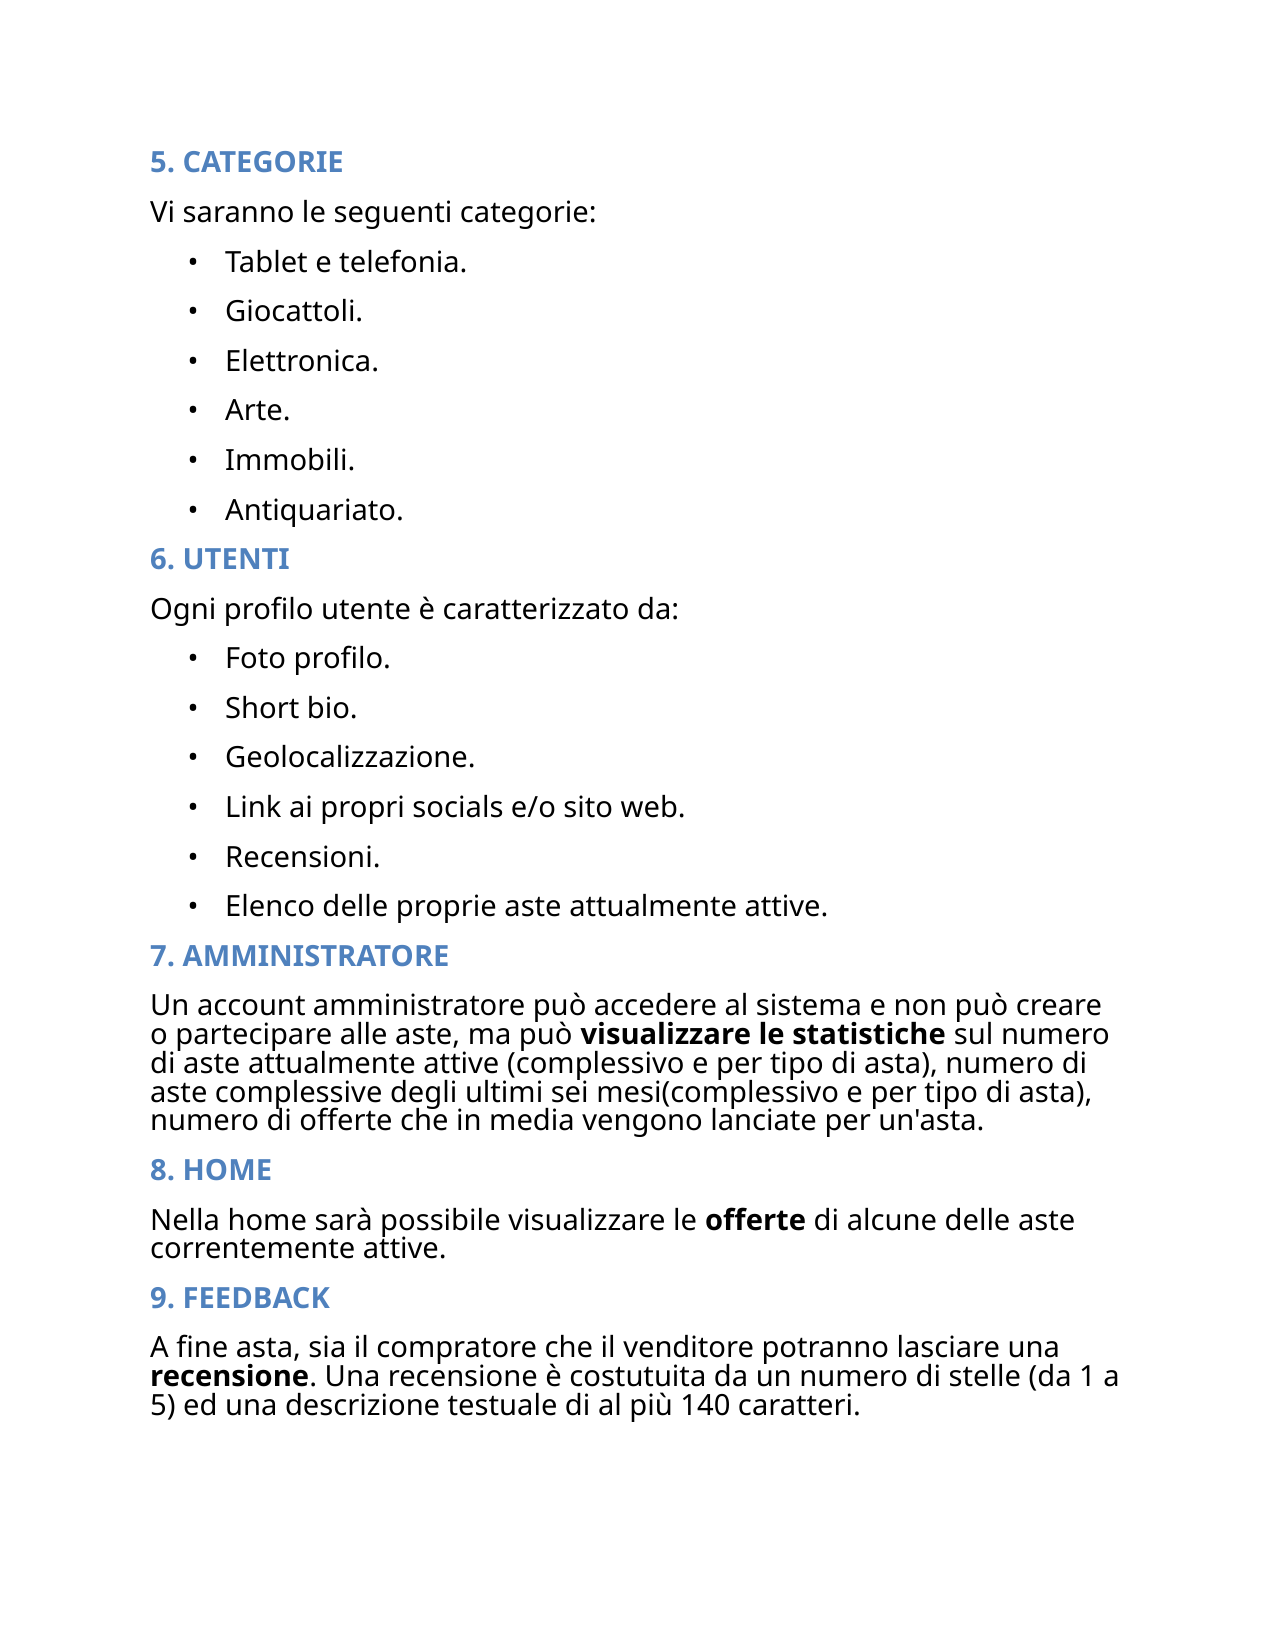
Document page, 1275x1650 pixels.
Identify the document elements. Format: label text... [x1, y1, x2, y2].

list Immobili. [187, 447, 1125, 476]
text Nella home sarà possibile visualizzare le offerte di alcune delle aste correntemente attive. [150, 1207, 1125, 1264]
list Short bio. [187, 695, 1125, 724]
text 9. FEEDBACK [150, 1285, 1125, 1314]
list Recensioni. [187, 844, 1125, 873]
list Tablet e telefonia. [187, 249, 1125, 278]
list Foto profilo. [187, 646, 1125, 674]
text 7. AMMINISTRATORE [150, 943, 1125, 972]
text 8. HOME [150, 1157, 1125, 1186]
text Ogni profilo utente è caratterizzato da: [150, 596, 1125, 625]
list Geolocalizzazione. [187, 745, 1125, 774]
list Link ai propri socials e/o sito web. [187, 794, 1125, 823]
text Un account amministratore può accedere al sistema e non può creare o partecipare alle aste, ma può visualizzare le statistiche sul numero di aste attualmente attive (complessivo e per tipo di asta), numero di aste complessive degli ultimi sei mesi(complessivo e per tipo di asta), numero di offerte che in media vengono lanciate per un'asta. [150, 993, 1125, 1137]
list Arte. [187, 398, 1125, 427]
text 6. UTENTI [150, 547, 1125, 575]
text 5. CATEGORIE [150, 150, 1125, 179]
list Elettronica. [187, 348, 1125, 377]
list Elenco delle proprie aste attualmente attive. [187, 894, 1125, 922]
list Antiquariato. [187, 497, 1125, 526]
text A fine asta, sia il compratore che il venditore potranno lasciare una recensione. Una recensione è costutuita da un numero di stelle (da 1 a 5) ed una descrizione testuale di al più 140 caratteri. [150, 1335, 1125, 1421]
list Giocattoli. [187, 299, 1125, 327]
text Vi saranno le seguenti categorie: [150, 199, 1125, 228]
